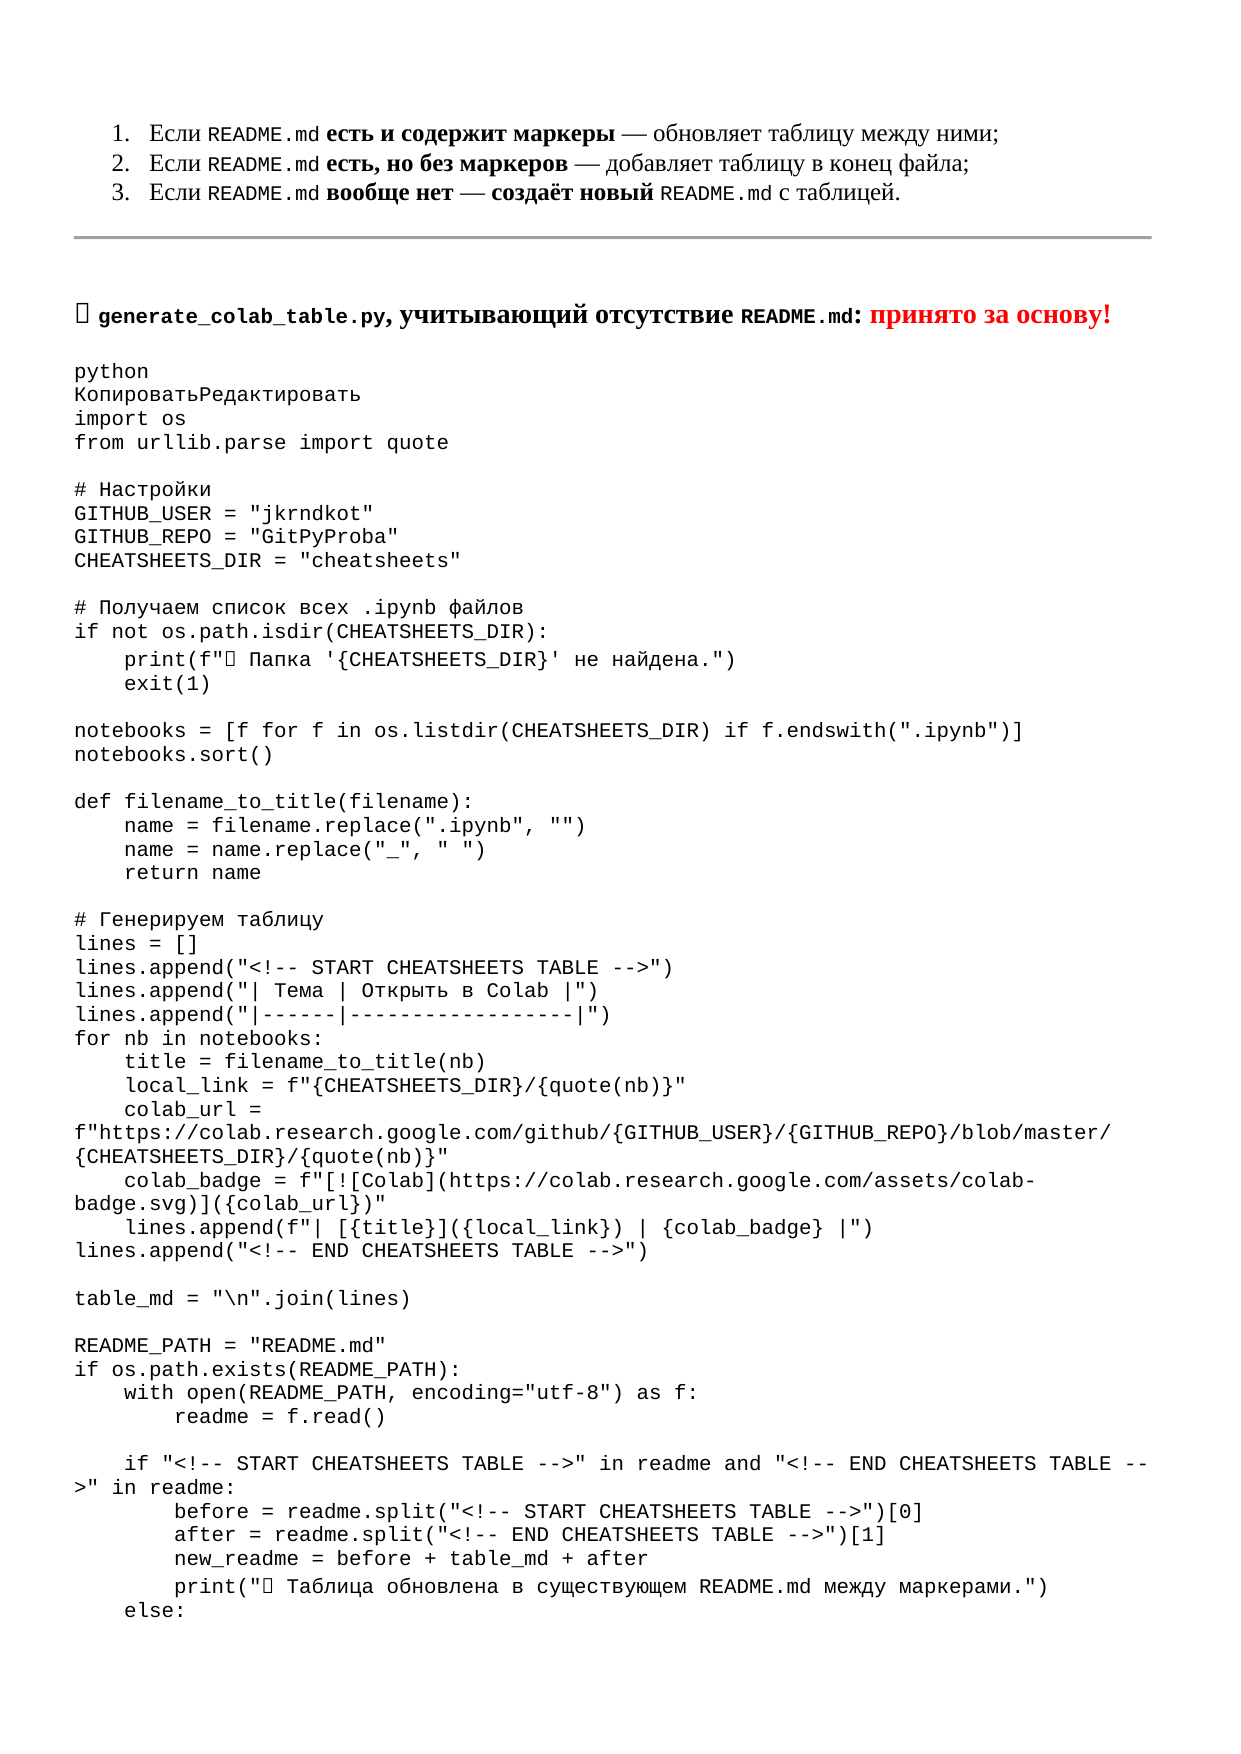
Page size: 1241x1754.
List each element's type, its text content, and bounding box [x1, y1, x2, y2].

text title = filename_to_title(nb) [74, 1051, 1152, 1075]
text after = readme.split("<!-- END CHEATSHEETS TABLE -->")[1] [74, 1524, 1152, 1548]
list Если README.md есть и содержит маркеры — обновляет таблицу между ними; [111, 118, 1152, 148]
text notebooks = [f for f in os.listdir(CHEATSHEETS_DIR) if f.endswith(".ipynb")] [74, 720, 1152, 744]
text readme = f.read() [74, 1406, 1152, 1430]
text # Настройки [74, 479, 1152, 503]
text name = filename.replace(".ipynb", "") [74, 815, 1152, 838]
list Если README.md вообще нет — создаёт новый README.md с таблицей. [111, 177, 1152, 207]
text before = readme.split("<!-- START CHEATSHEETS TABLE -->")[0] [74, 1501, 1152, 1524]
text notebooks.sort() [74, 744, 1152, 768]
text python [74, 361, 1152, 384]
text import os [74, 408, 1152, 432]
text table_md = "\n".join(lines) [74, 1288, 1152, 1311]
list Если README.md есть, но без маркеров — добавляет таблицу в конец файла; [111, 148, 1152, 177]
text GITHUB_USER = "jkrndkot" [74, 503, 1152, 526]
text lines.append(f"| [{title}]({local_link}) | {colab_badge} |") [74, 1217, 1152, 1241]
text if os.path.exists(README_PATH): [74, 1359, 1152, 1382]
text README_PATH = "README.md" [74, 1335, 1152, 1359]
text if "<!-- START CHEATSHEETS TABLE -->" in readme and "<!-- END CHEATSHEETS TABLE -->" in readme: [74, 1453, 1152, 1501]
text lines.append("| Тема | Открыть в Colab |") [74, 980, 1152, 1004]
text for nb in notebooks: [74, 1028, 1152, 1051]
text local_link = f"{CHEATSHEETS_DIR}/{quote(nb)}" [74, 1075, 1152, 1099]
text CHEATSHEETS_DIR = "cheatsheets" [74, 550, 1152, 573]
text lines = [] [74, 933, 1152, 957]
text lines.append("<!-- START CHEATSHEETS TABLE -->") [74, 957, 1152, 980]
text def filename_to_title(filename): [74, 791, 1152, 815]
text return name [74, 862, 1152, 886]
text name = name.replace("_", " ") [74, 838, 1152, 862]
text colab_url = f"https://colab.research.google.com/github/{GITHUB_USER}/{GITHUB_REPO}/blob/master/{CHEATSHEETS_DIR}/{quote(nb)}" [74, 1099, 1152, 1169]
text colab_badge = f"[![Colab](https://colab.research.google.com/assets/colab-badge.svg)]({colab_url})" [74, 1169, 1152, 1217]
text print(f"❌ Папка '{CHEATSHEETS_DIR}' не найдена.") [74, 644, 1152, 673]
text # Получаем список всех .ipynb файлов [74, 597, 1152, 621]
text else: [74, 1600, 1152, 1624]
text from urllib.parse import quote [74, 432, 1152, 455]
text if not os.path.isdir(CHEATSHEETS_DIR): [74, 621, 1152, 644]
text # Генерируем таблицу [74, 909, 1152, 933]
text КопироватьРедактировать [74, 384, 1152, 408]
text with open(README_PATH, encoding="utf-8") as f: [74, 1382, 1152, 1406]
text new_readme = before + table_md + after [74, 1548, 1152, 1572]
text GITHUB_REPO = "GitPyProba" [74, 526, 1152, 550]
text exit(1) [74, 673, 1152, 697]
text print("🔄 Таблица обновлена в существующем README.md между маркерами.") [74, 1572, 1152, 1600]
text ✅ generate_colab_table.py, учитывающий отсутствие README.md: принято за основу! [74, 293, 1152, 332]
text lines.append("|------|------------------|") [74, 1004, 1152, 1028]
text lines.append("<!-- END CHEATSHEETS TABLE -->") [74, 1241, 1152, 1264]
